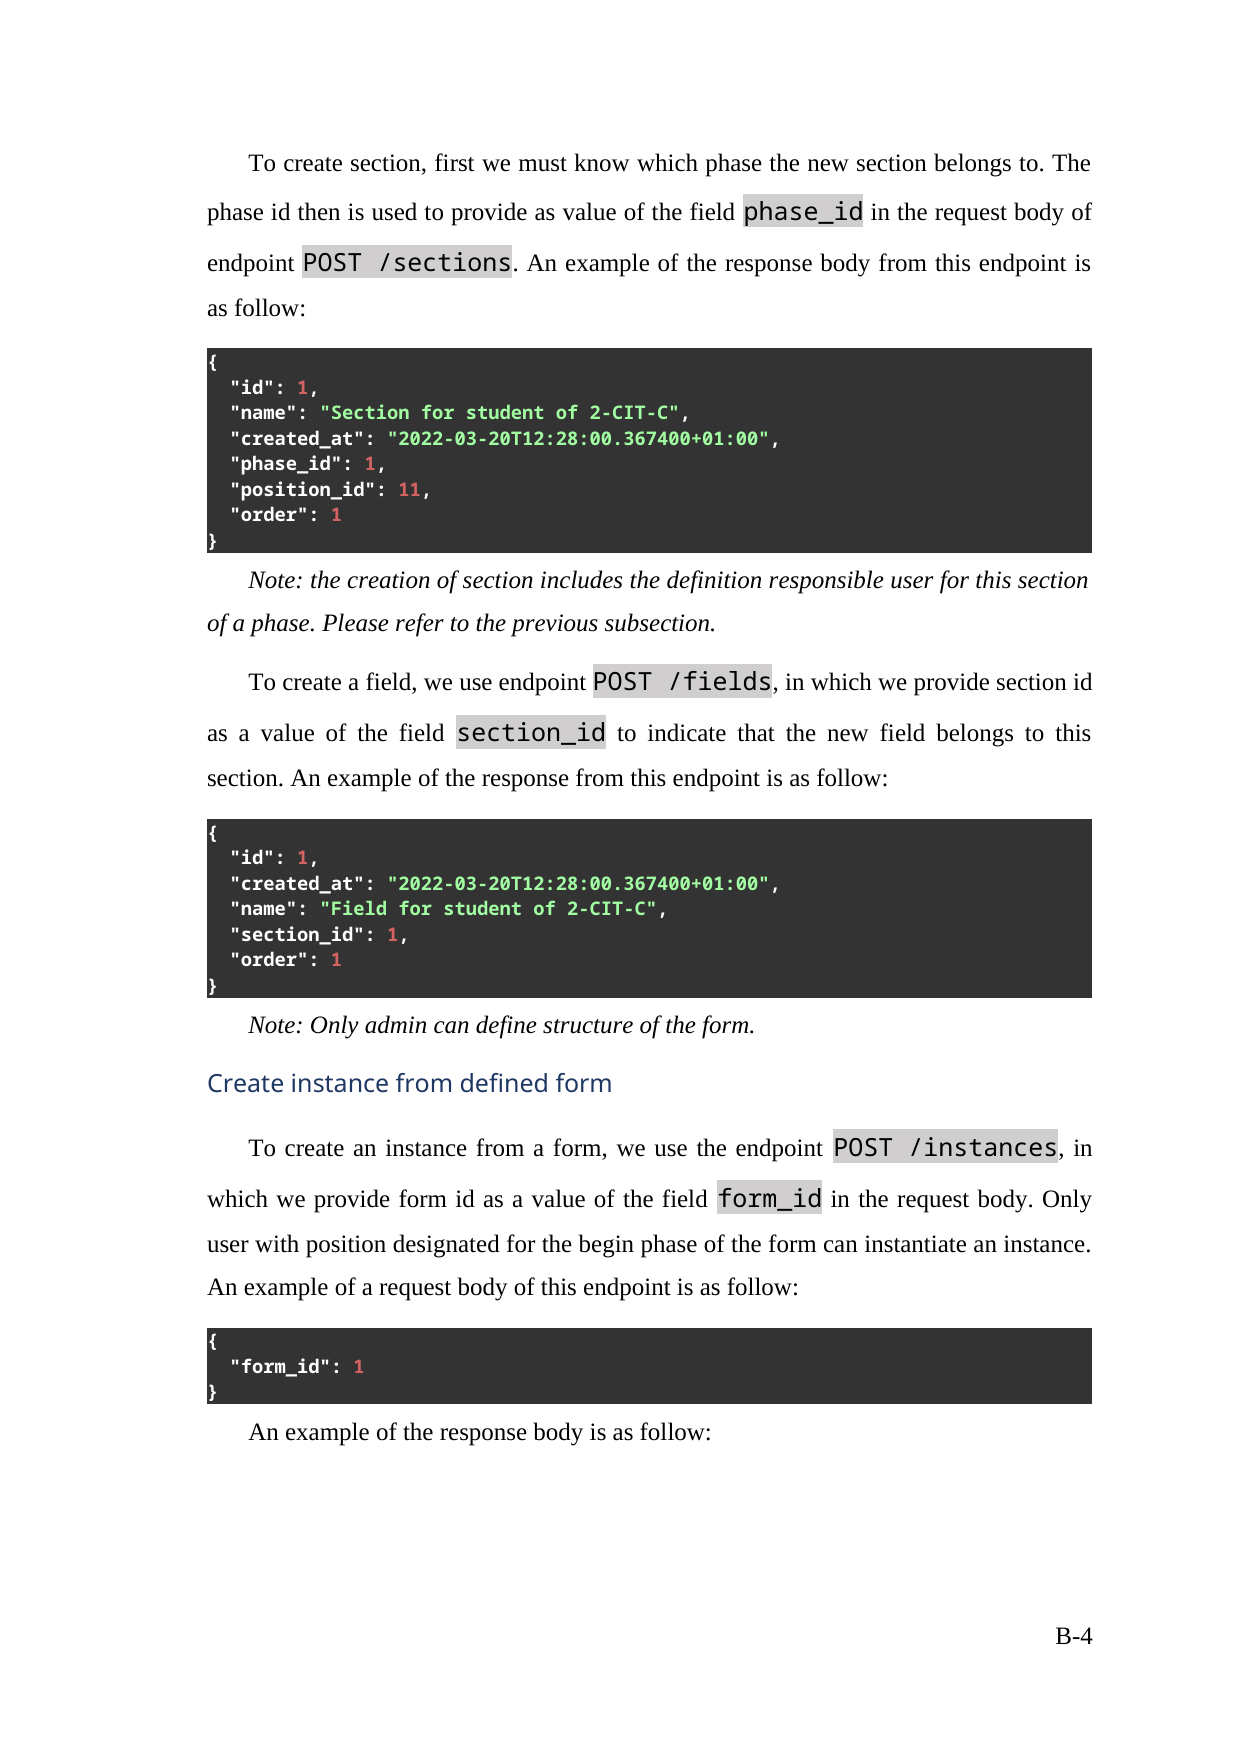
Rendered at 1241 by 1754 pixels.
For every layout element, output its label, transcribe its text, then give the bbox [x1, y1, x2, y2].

text { [207, 819, 1092, 844]
text "section_id": 1, [207, 921, 1092, 947]
text To create a field, we use endpoint POST /fields, in which we provide section id as a value of the field section_id to indicate that the new field belongs to this section. An example of the response from this endpoint is as follow: [207, 664, 1092, 792]
text } [207, 972, 1092, 998]
text An example of the response body is as follow: [207, 1417, 1092, 1445]
text "order": 1 [207, 502, 1092, 527]
text To create an instance from a form, we use the endpoint POST /instances, in which we provide form id as a value of the field form_id in the request body. Only user with position designated for the begin phase of the form can instantiate an instance. An example of a request body of this endpoint is as follow: [207, 1129, 1092, 1301]
text "name": "Section for student of 2-CIT-C", [207, 399, 1092, 425]
text "form_id": 1 [207, 1353, 1092, 1379]
text "position_id": 11, [207, 476, 1092, 502]
text "created_at": "2022-03-20T12:28:00.367400+01:00", [207, 425, 1092, 451]
text { [207, 1328, 1092, 1353]
text "created_at": "2022-03-20T12:28:00.367400+01:00", [207, 870, 1092, 896]
text "id": 1, [207, 374, 1092, 399]
text Note: Only admin can define structure of the form. [207, 1010, 1092, 1039]
text "name": "Field for student of 2-CIT-C", [207, 896, 1092, 921]
text } [207, 1379, 1092, 1404]
text Note: the creation of section includes the definition responsible user for this section of a phase. Please refer to the previous subsection. [207, 565, 1092, 637]
text } [207, 527, 1092, 553]
text "id": 1, [207, 844, 1092, 870]
text To create section, first we must know which phase the new section belongs to. The phase id then is used to provide as value of the field phase_id in the request body of endpoint POST /sections. An example of the response body from this endpoint is as follow: [207, 148, 1092, 322]
text { [207, 348, 1092, 374]
subtitle Create instance from defined form [207, 1066, 1092, 1100]
text "phase_id": 1, [207, 451, 1092, 476]
text "order": 1 [207, 947, 1092, 972]
